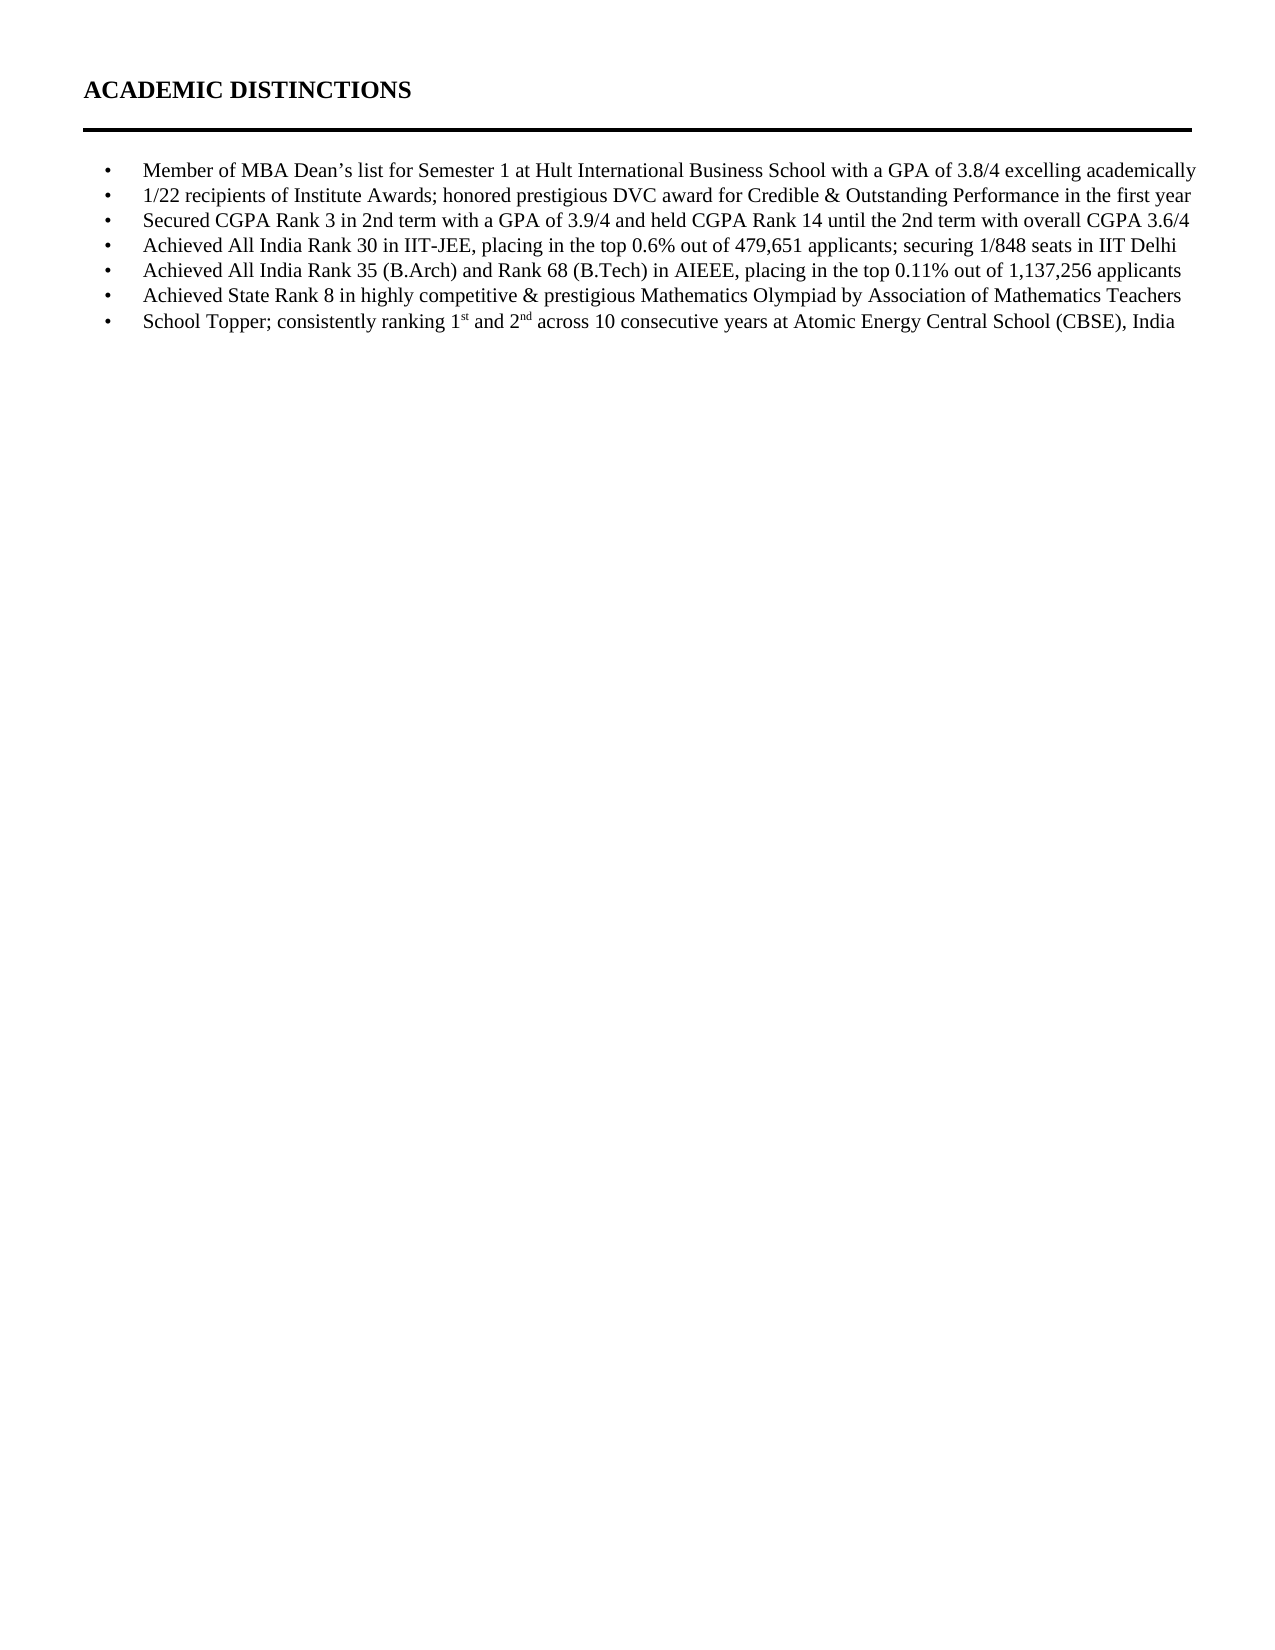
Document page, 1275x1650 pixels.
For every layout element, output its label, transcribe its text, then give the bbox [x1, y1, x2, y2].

list School Topper; consistently ranking 1st and 2nd across 10 consecutive years at Atomic Energy Central School (CBSE), India [104, 308, 1200, 333]
list Achieved State Rank 8 in highly competitive & prestigious Mathematics Olympiad by Association of Mathematics Teachers [104, 283, 1200, 307]
subtitle ACADEMIC DISTINCTIONS [83, 75, 1200, 104]
list Achieved All India Rank 35 (B.Arch) and Rank 68 (B.Tech) in AIEEE, placing in the top 0.11% out of 1,137,256 applicants [104, 258, 1200, 282]
list 1/22 recipients of Institute Awards; honored prestigious DVC award for Credible & Outstanding Performance in the first year [104, 183, 1200, 207]
list Member of MBA Dean’s list for Semester 1 at Hult International Business School with a GPA of 3.8/4 excelling academically [104, 158, 1200, 182]
list Achieved All India Rank 30 in IIT-JEE, placing in the top 0.6% out of 479,651 applicants; securing 1/848 seats in IIT Delhi [104, 233, 1200, 257]
list Secured CGPA Rank 3 in 2nd term with a GPA of 3.9/4 and held CGPA Rank 14 until the 2nd term with overall CGPA 3.6/4 [104, 208, 1200, 232]
